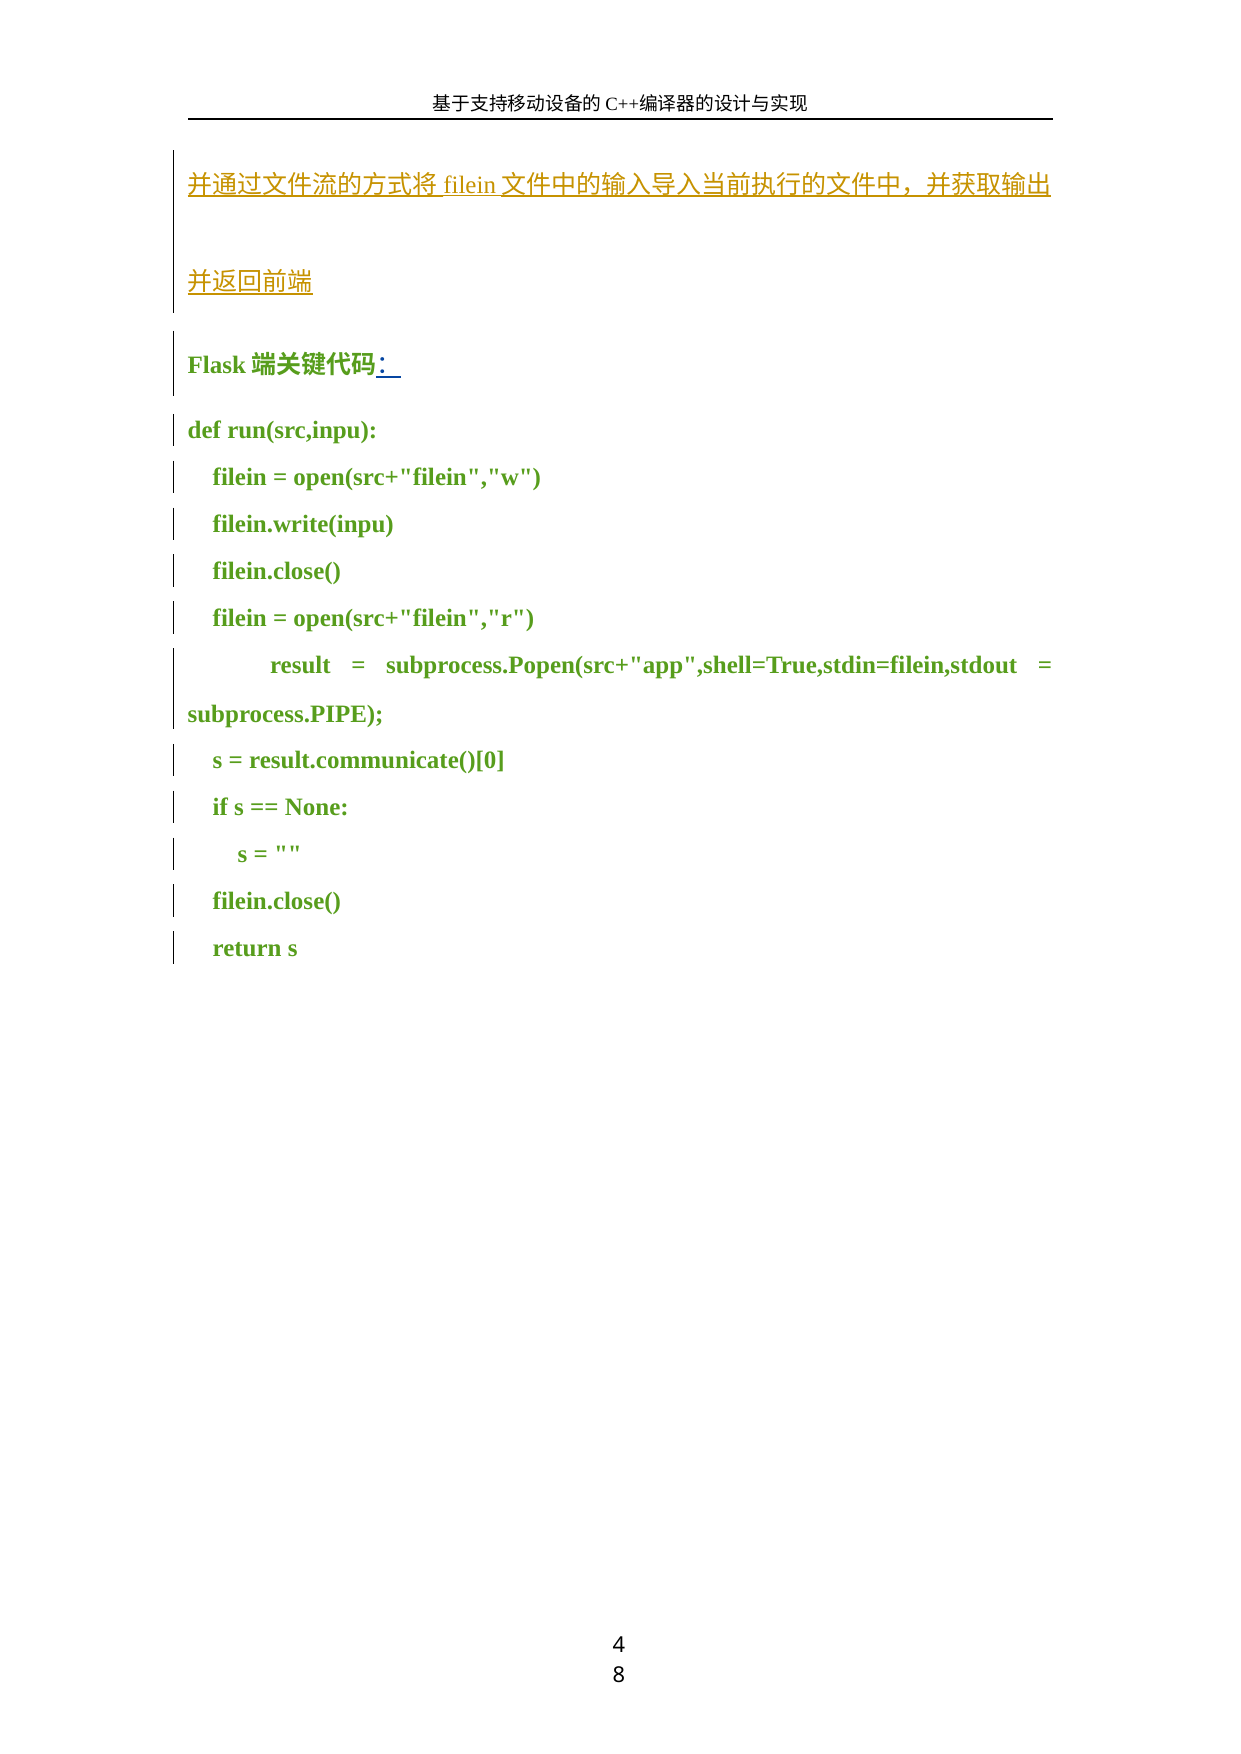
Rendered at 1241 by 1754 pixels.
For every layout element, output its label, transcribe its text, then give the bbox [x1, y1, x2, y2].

text Flask端关键代码 [187, 331, 1053, 396]
text return s [187, 931, 1053, 964]
text def run(src,inpu): [187, 414, 1053, 446]
text filein.write(inpu) [187, 507, 1053, 540]
text filein = open(src+"filein","r") [187, 601, 1053, 634]
text filein.close() [187, 884, 1053, 917]
text filein = open(src+"filein","w") [187, 461, 1053, 493]
text filein.close() [187, 554, 1053, 587]
text result = subprocess.Popen(src+"app",shell=True,stdin=filein,stdout = subprocess.PIPE); [187, 648, 1053, 729]
text s = "" [187, 837, 1053, 870]
text if s == None: [187, 791, 1053, 823]
text s = result.communicate()[0] [187, 744, 1053, 776]
